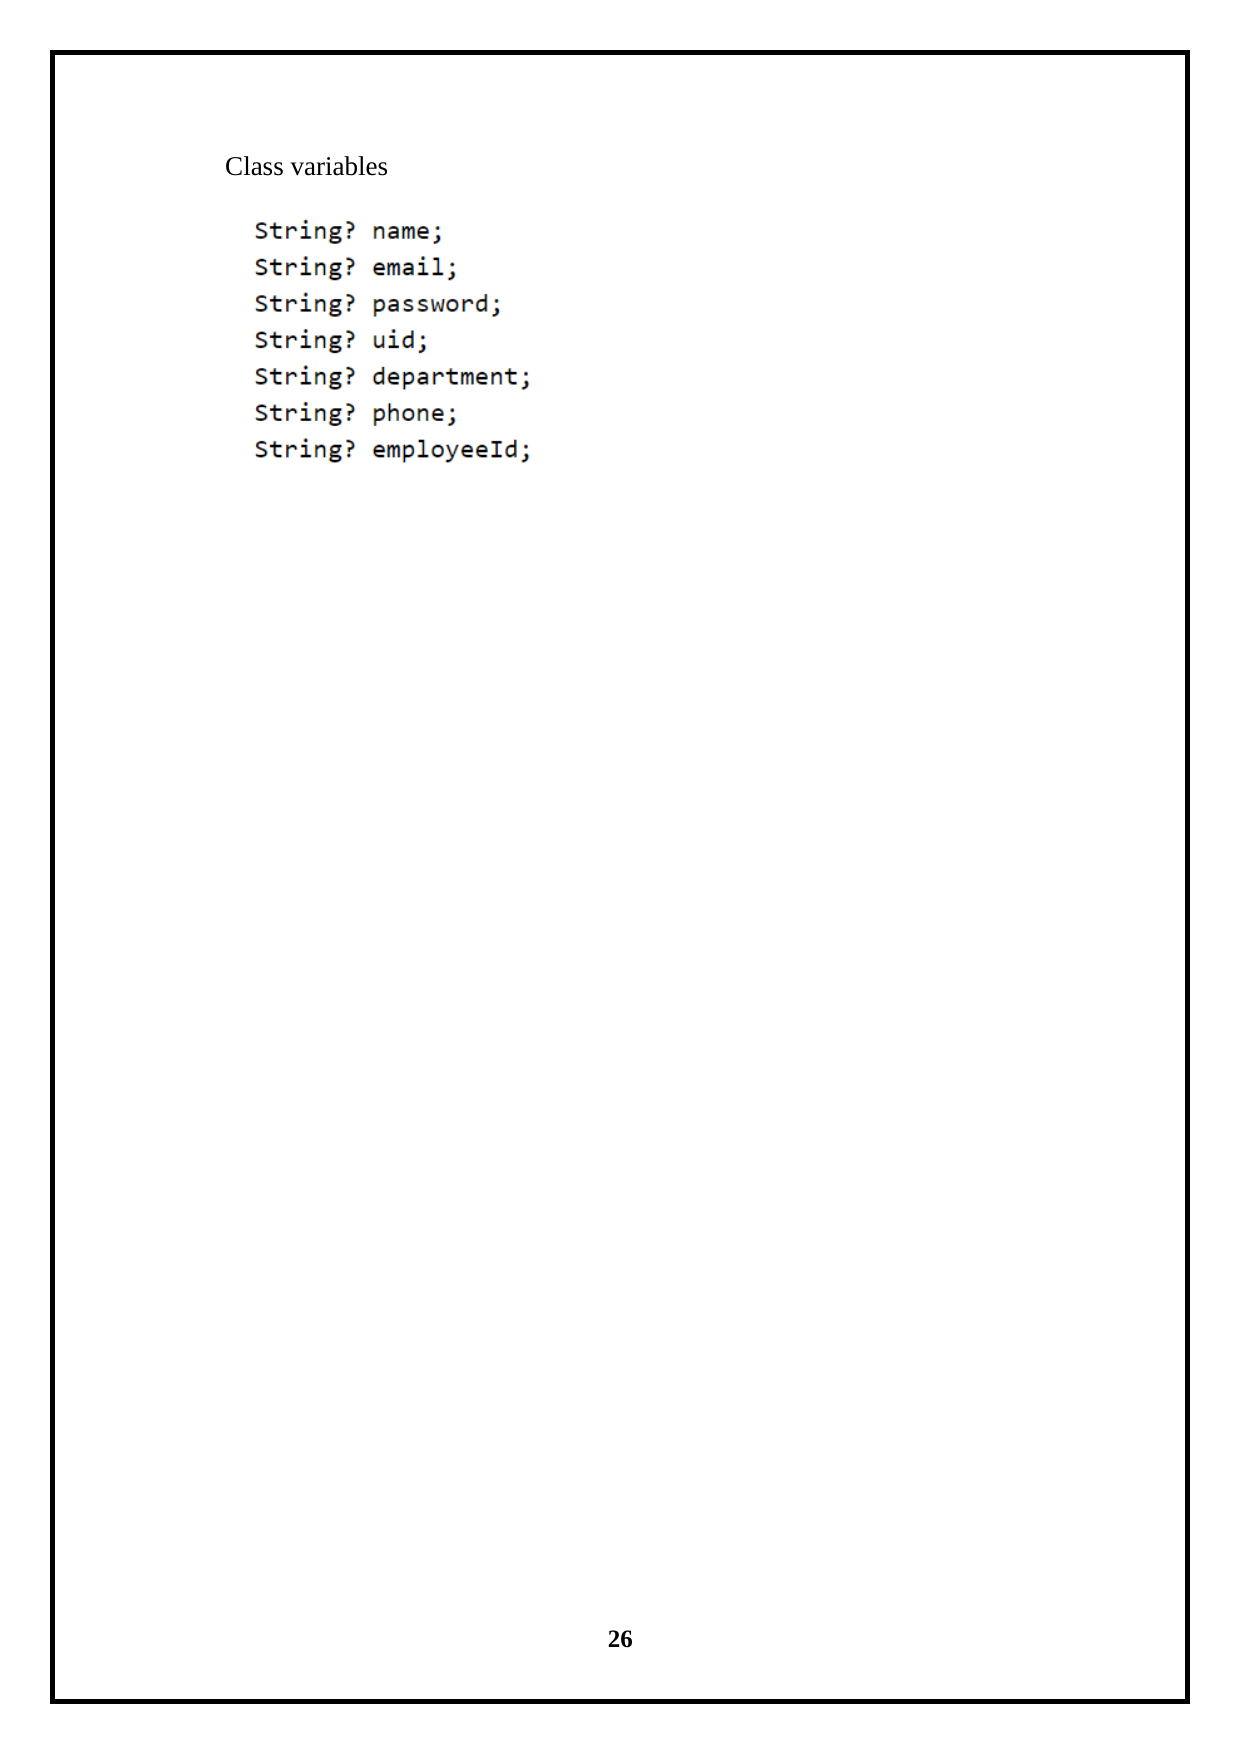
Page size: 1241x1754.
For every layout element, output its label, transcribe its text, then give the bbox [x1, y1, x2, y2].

picture [245, 215, 553, 465]
text Class variables [225, 150, 1090, 181]
